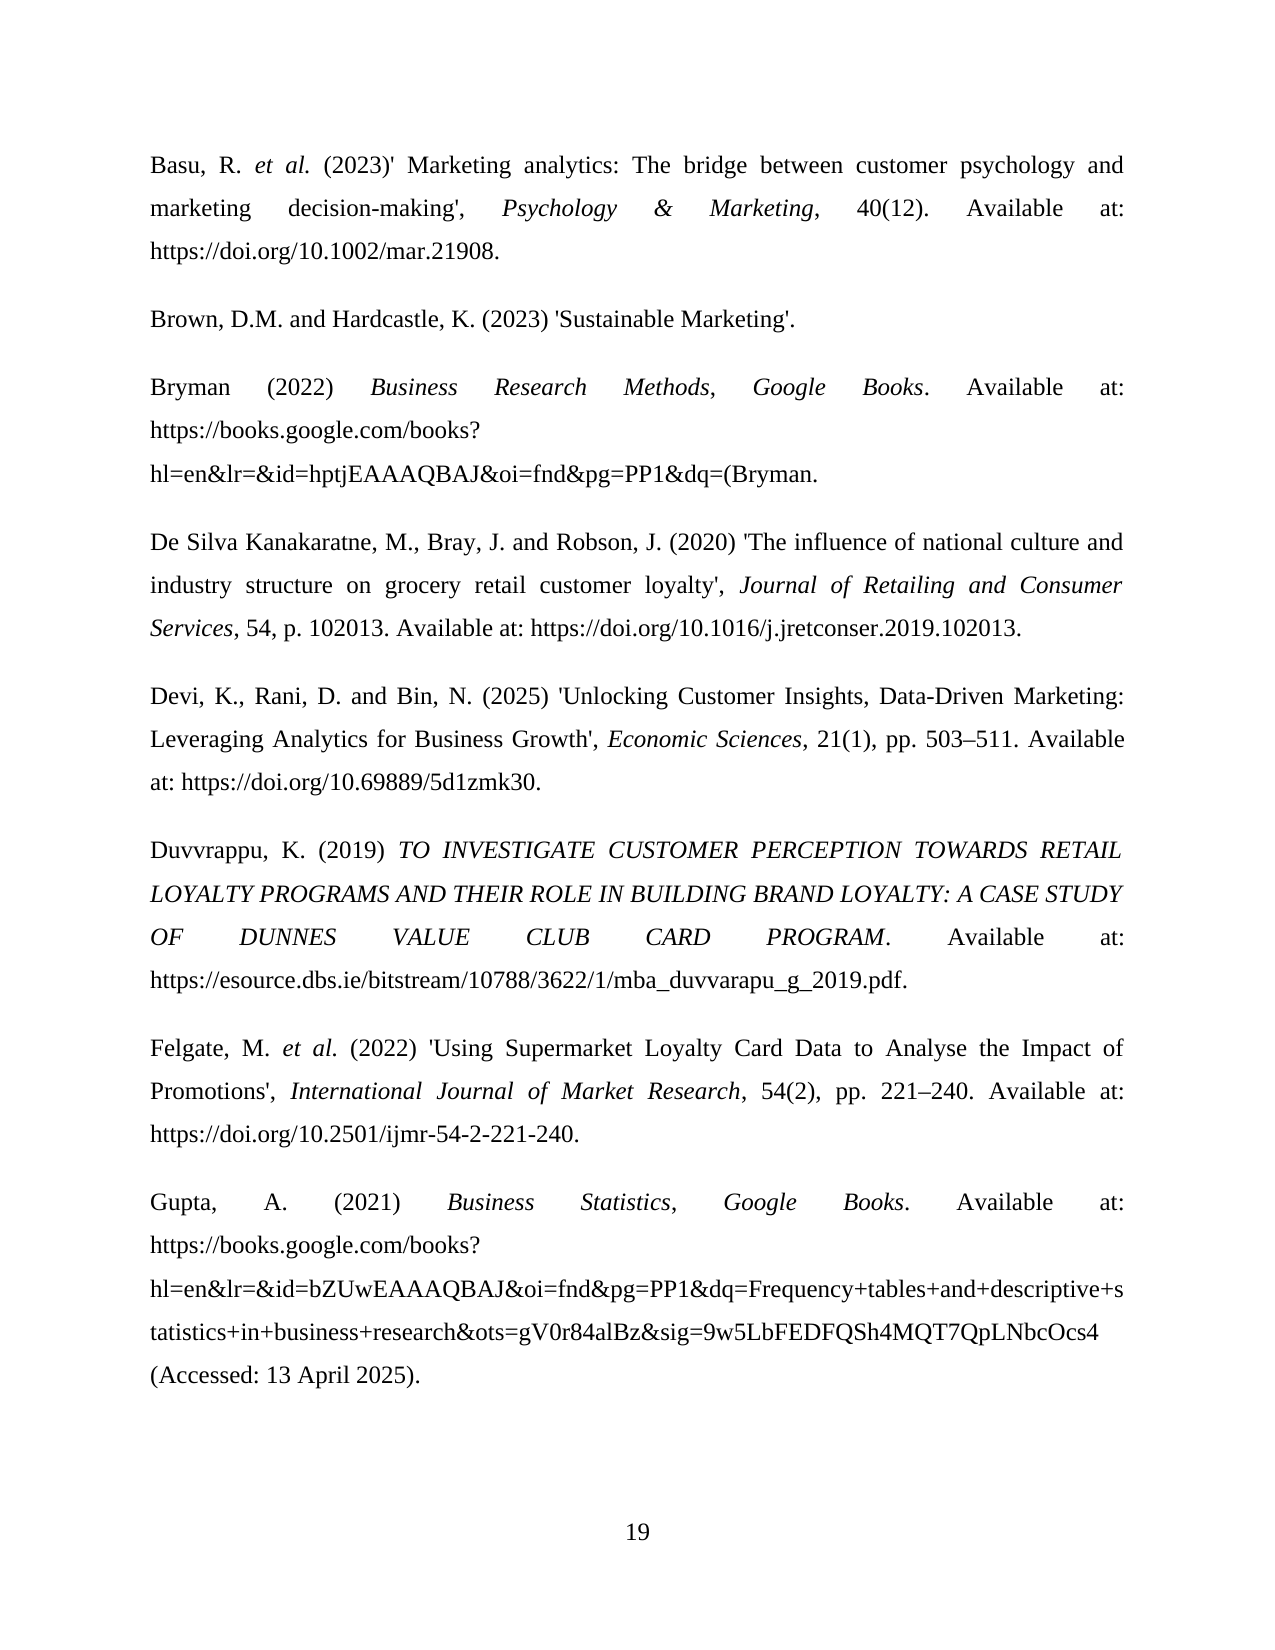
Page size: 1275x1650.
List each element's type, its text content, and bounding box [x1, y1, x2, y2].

text Basu, R. et al. (2023)' Marketing analytics: The bridge between customer psychology and marketing decision‐making', Psychology & Marketing, 40(12). Available at: https://doi.org/10.1002/mar.21908. [150, 150, 1125, 265]
text Brown, D.M. and Hardcastle, K. (2023) 'Sustainable Marketing'. [150, 304, 1125, 333]
text Felgate, M. et al. (2022) 'Using Supermarket Loyalty Card Data to Analyse the Impact of Promotions', International Journal of Market Research, 54(2), pp. 221–240. Available at: https://doi.org/10.2501/ijmr-54-2-221-240. [150, 1033, 1125, 1148]
text De Silva Kanakaratne, M., Bray, J. and Robson, J. (2020) 'The influence of national culture and industry structure on grocery retail customer loyalty', Journal of Retailing and Consumer Services, 54, p. 102013. Available at: https://doi.org/10.1016/j.jretconser.2019.102013. [150, 527, 1125, 642]
text Devi, K., Rani, D. and Bin, N. (2025) 'Unlocking Customer Insights, Data-Driven Marketing: Leveraging Analytics for Business Growth', Economic Sciences, 21(1), pp. 503–511. Available at: https://doi.org/10.69889/5d1zmk30. [150, 681, 1125, 796]
text Duvvrappu, K. (2019) TO INVESTIGATE CUSTOMER PERCEPTION TOWARDS RETAIL LOYALTY PROGRAMS AND THEIR ROLE IN BUILDING BRAND LOYALTY: A CASE STUDY OF DUNNES VALUE CLUB CARD PROGRAM. Available at: https://esource.dbs.ie/bitstream/10788/3622/1/mba_duvvarapu_g_2019.pdf. [150, 836, 1125, 994]
text Bryman (2022) Business Research Methods, Google Books. Available at: https://books.google.com/books?hl=en&lr=&id=hptjEAAAQBAJ&oi=fnd&pg=PP1&dq=(Bryman. [150, 372, 1125, 487]
text Gupta, A. (2021) Business Statistics, Google Books. Available at: https://books.google.com/books?hl=en&lr=&id=bZUwEAAAQBAJ&oi=fnd&pg=PP1&dq=Frequency+tables+and+descriptive+statistics+in+business+research&ots=gV0r84alBz&sig=9w5LbFEDFQSh4MQT7QpLNbcOcs4 (Accessed: 13 April 2025). [150, 1187, 1125, 1389]
